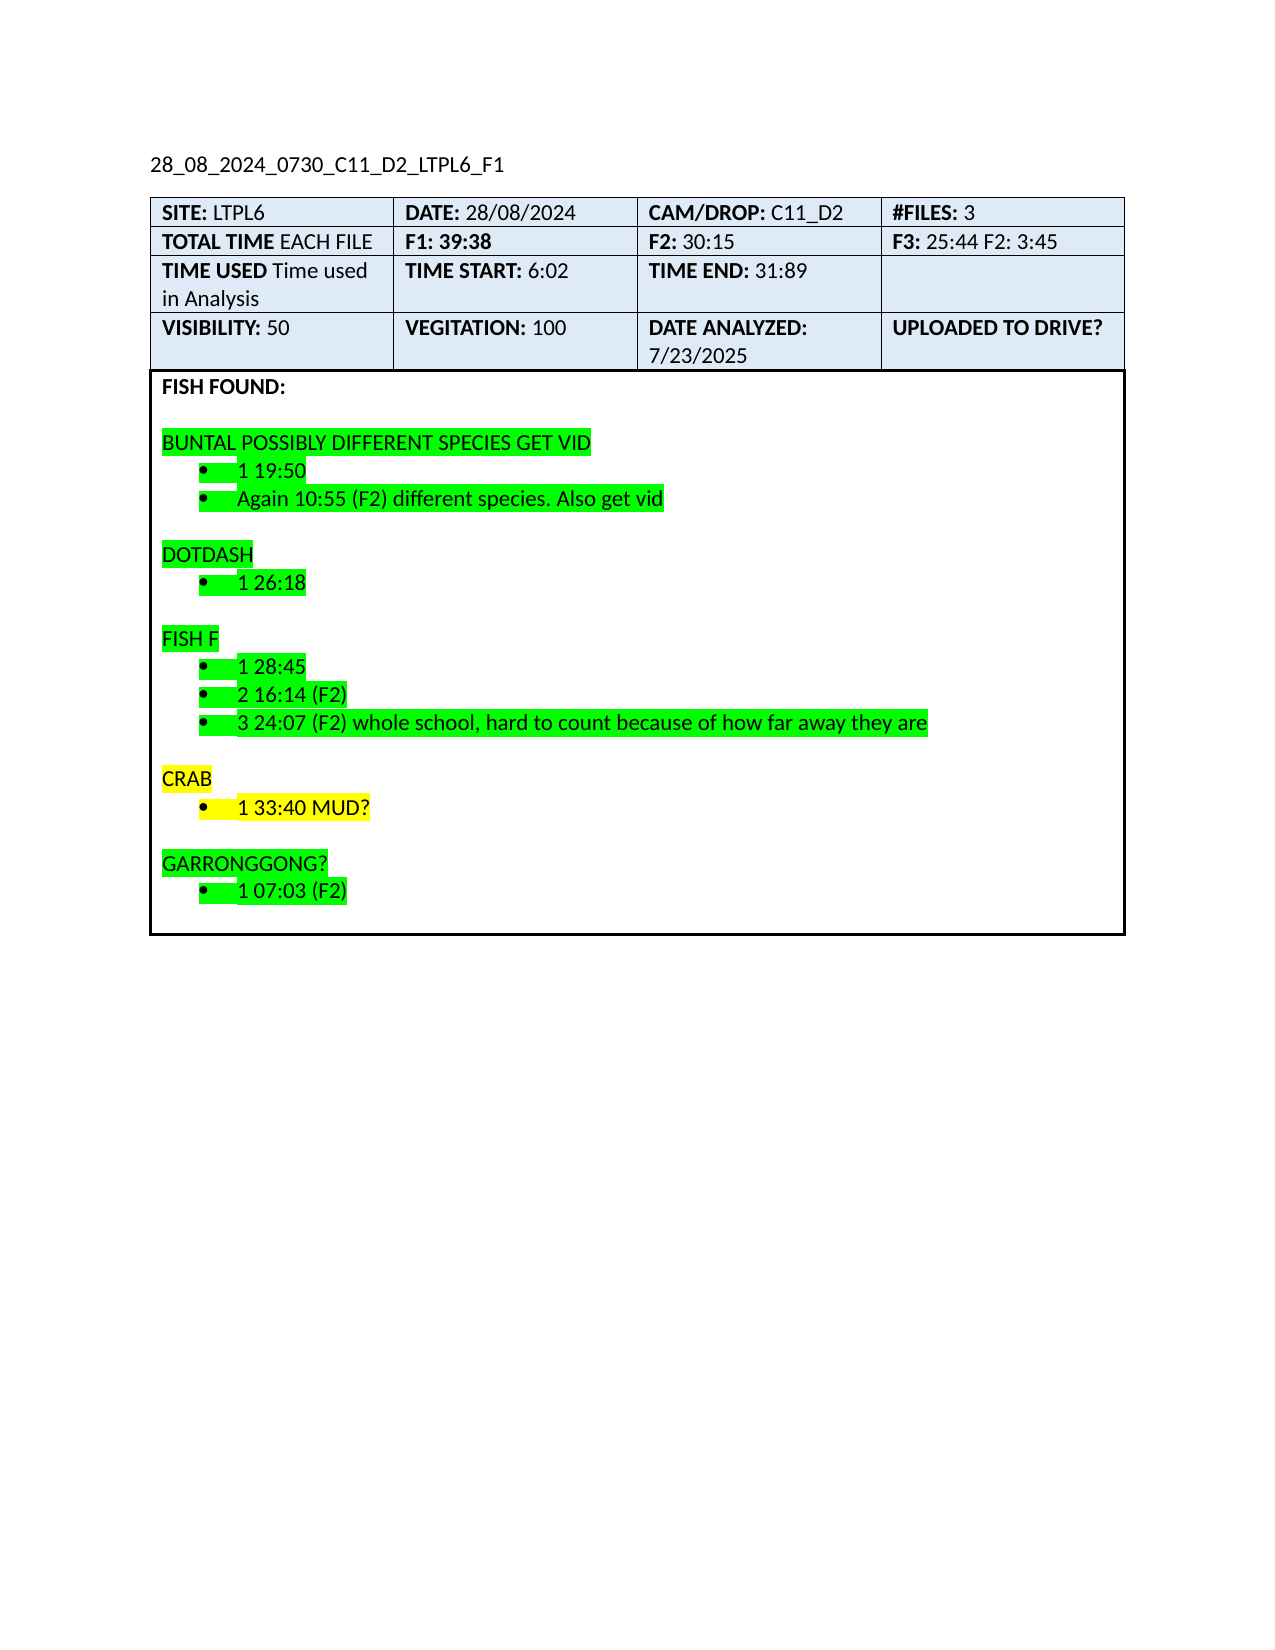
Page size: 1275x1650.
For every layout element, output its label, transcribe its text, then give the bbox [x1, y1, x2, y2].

table_cell [882, 256, 1124, 312]
table_cell TIME START: 6:02 [394, 256, 637, 312]
table_cell FISH FOUND: BUNTAL POSSIBLY DIFFERENT SPECIES GET VID 1 19:50 Again 10:55 (F2) different species. Also get vid DOTDASH 1 26:18 FISH F 1 28:45 2 16:14 (F2) 3 24:07 (F2) whole school, hard to count because of how far away they are CRAB 1 33:40 MUD? GARRONGGONG? 1 07:03 (F2) [152, 372, 1123, 933]
table_cell F2: 30:15 [638, 227, 881, 255]
table_cell TIME USED Time used in Analysis [151, 256, 393, 312]
table_header SITE: LTPL6 [151, 198, 393, 226]
table_cell DATE ANALYZED: 7/23/2025 [638, 313, 881, 369]
table_cell UPLOADED TO DRIVE? [882, 313, 1124, 369]
table_cell TOTAL TIME EACH FILE [151, 227, 393, 255]
table_cell F3: 25:44 F2: 3:45 [882, 227, 1124, 255]
table_cell VEGITATION: 100 [394, 313, 637, 369]
table_cell VISIBILITY: 50 [151, 313, 393, 369]
text 28_08_2024_0730_C11_D2_LTPL6_F1 [150, 150, 1125, 178]
table_header CAM/DROP: C11_D2 [638, 198, 881, 226]
table_cell F1: 39:38 [394, 227, 637, 255]
table_cell TIME END: 31:89 [638, 256, 881, 312]
table_header DATE: 28/08/2024 [394, 198, 637, 226]
table_header #FILES: 3 [882, 198, 1124, 226]
